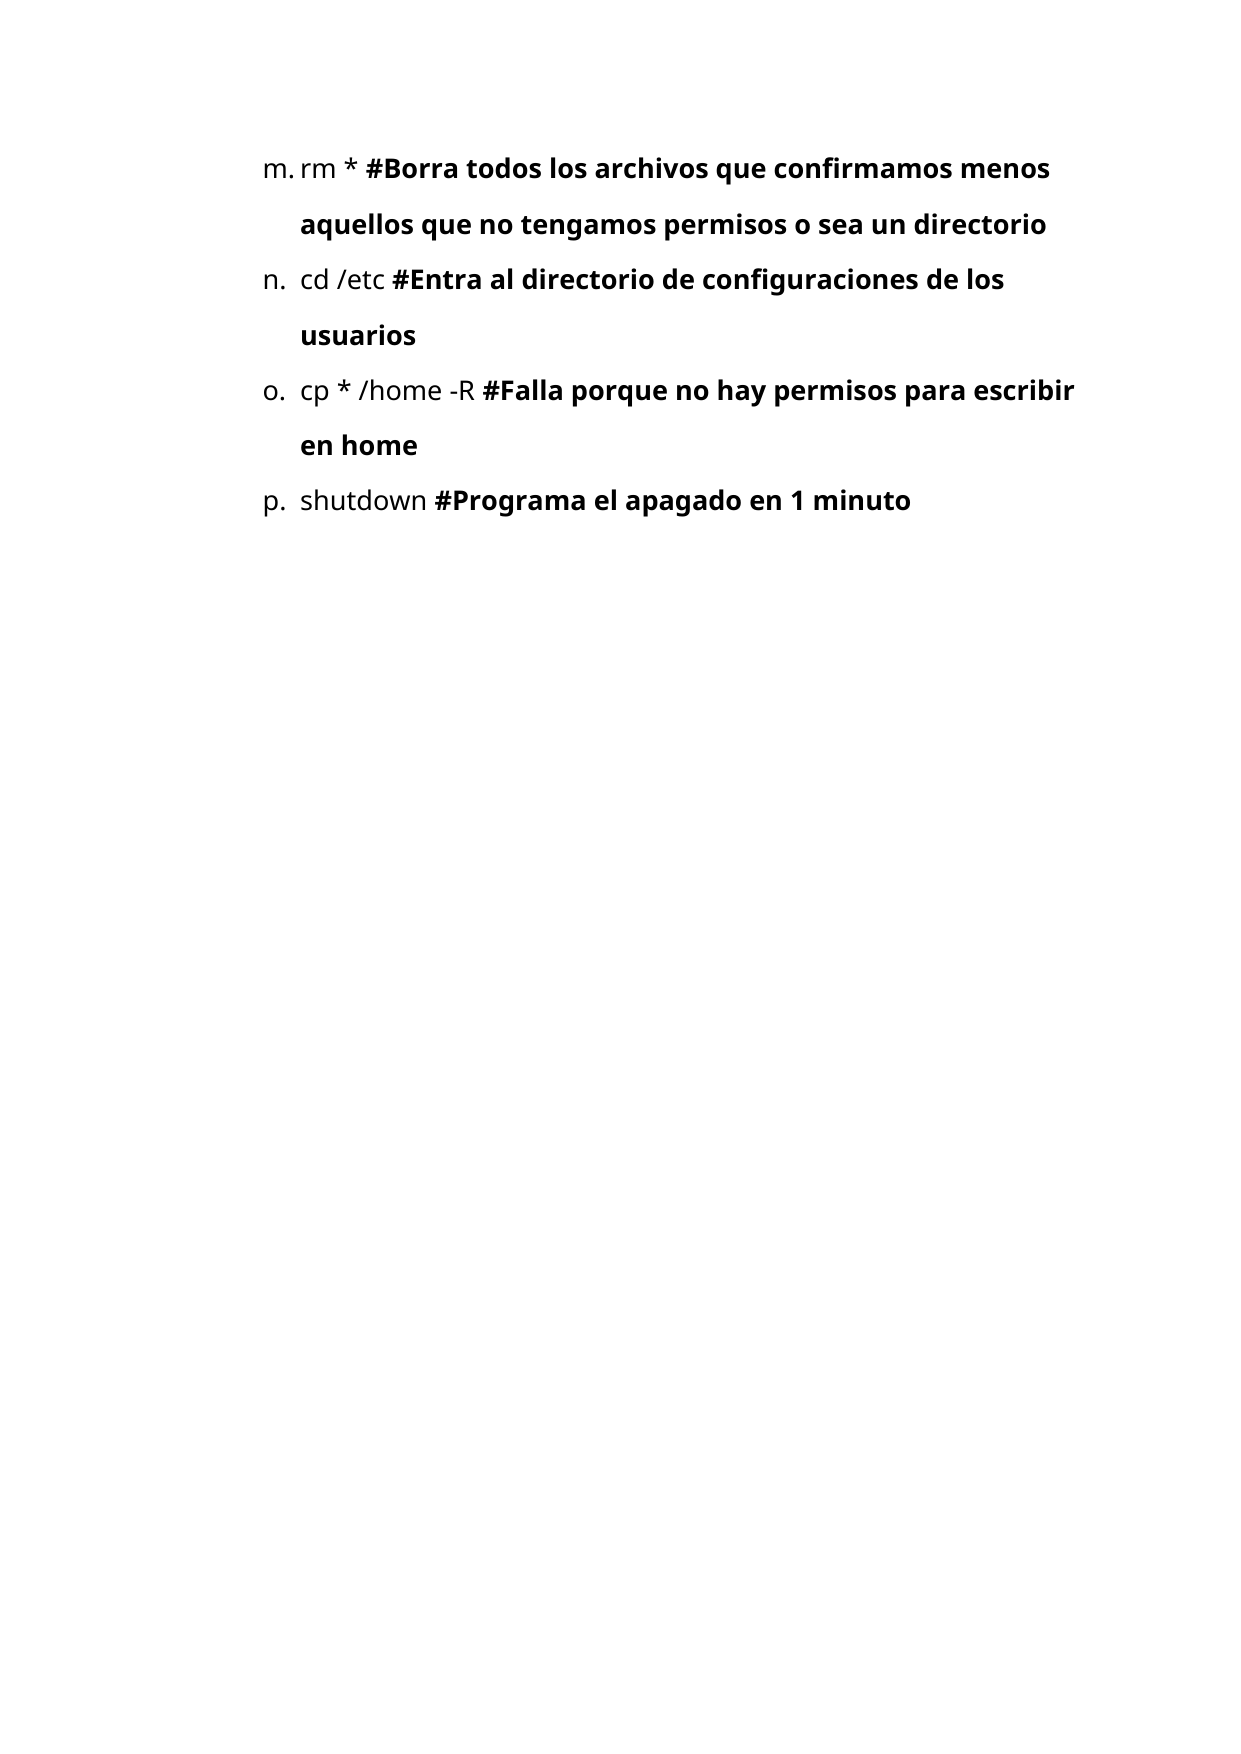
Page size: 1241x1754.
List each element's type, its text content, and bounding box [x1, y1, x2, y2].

list rm * #Borra todos los archivos que confirmamos menos aquellos que no tengamos permisos o sea un directorio [262, 150, 1090, 242]
list cd /etc #Entra al directorio de configuraciones de los usuarios [262, 261, 1090, 353]
list cp * /home -R #Falla porque no hay permisos para escribir en home [262, 371, 1090, 463]
list shutdown #Programa el apagado en 1 minuto [262, 482, 1090, 519]
